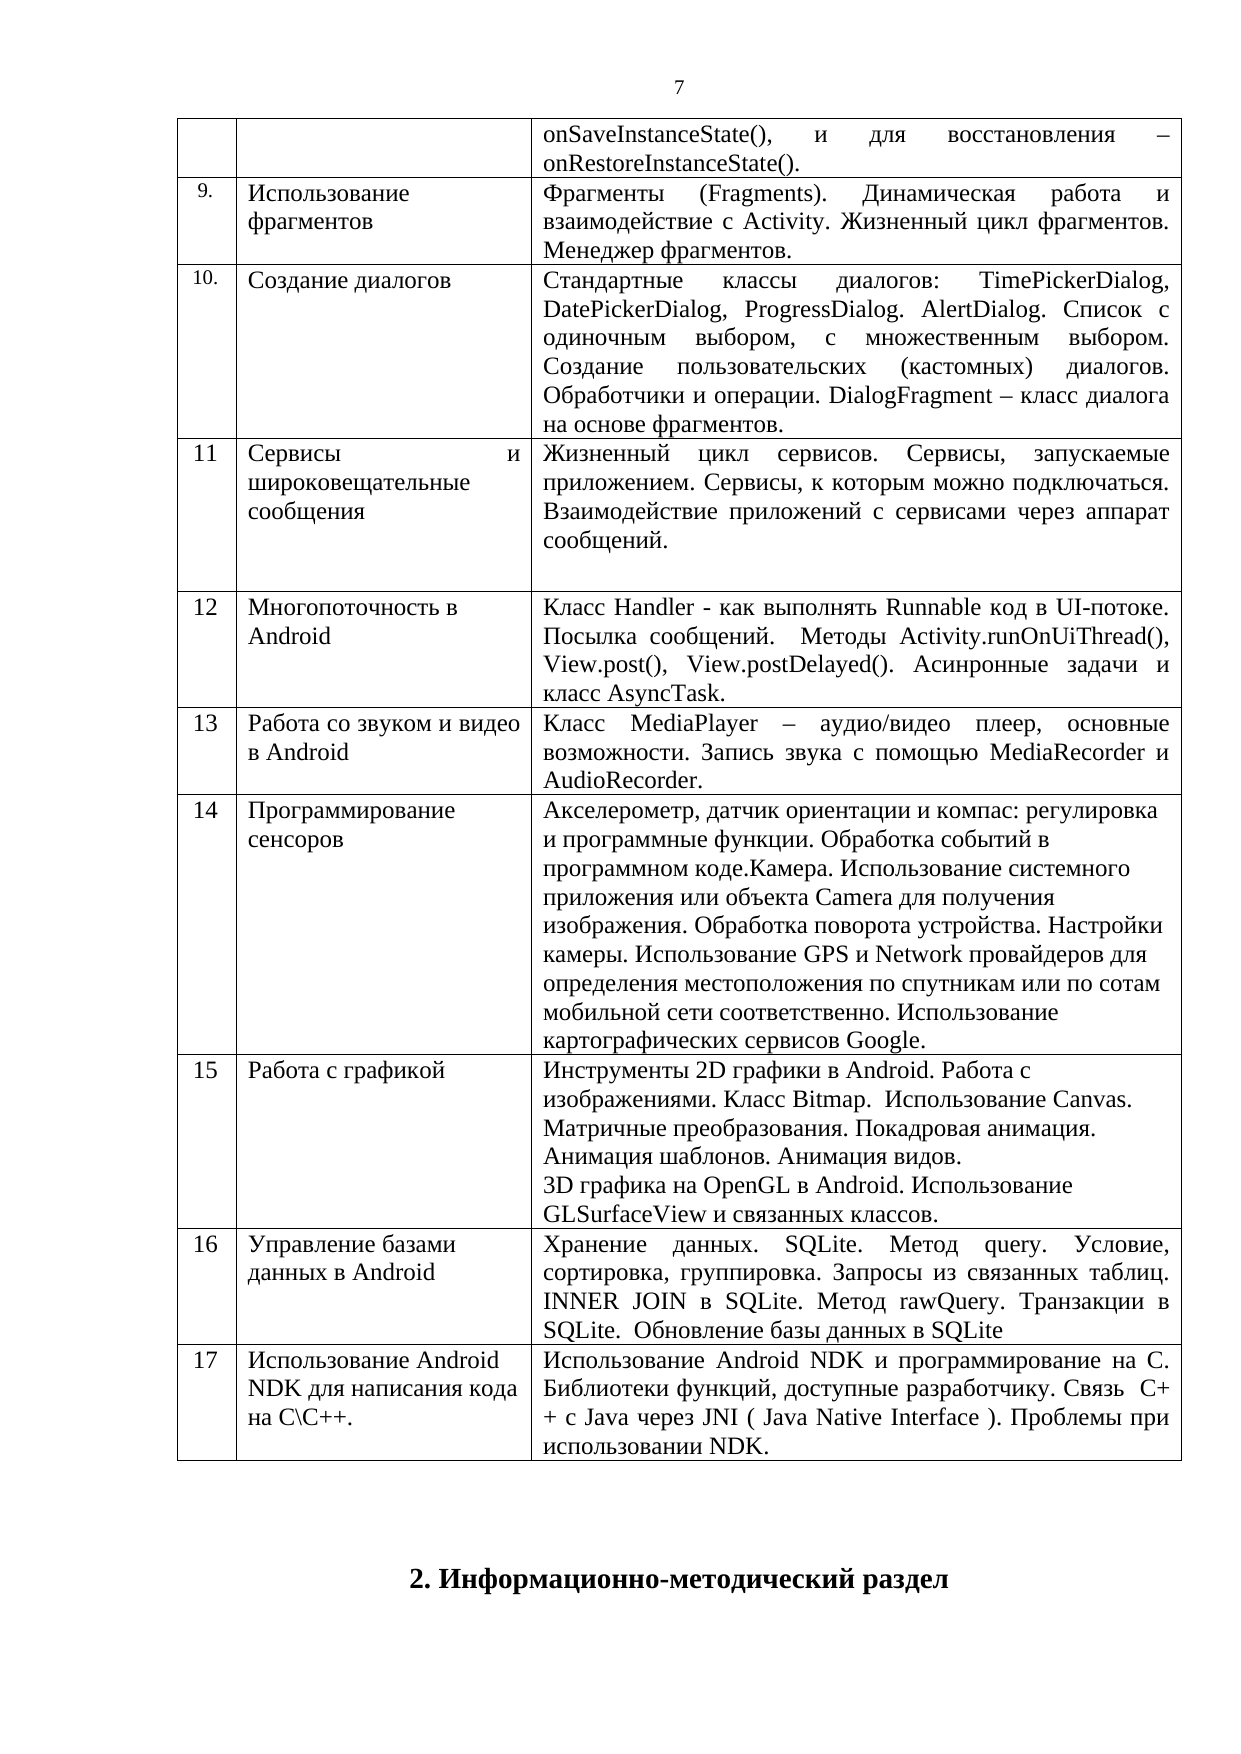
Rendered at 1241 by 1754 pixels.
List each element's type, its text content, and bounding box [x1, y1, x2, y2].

table_cell Использование Android NDK для написания кода на С\C++. [237, 1345, 531, 1460]
table_cell Акселерометр, датчик ориентации и компас: регулировка и программные функции. Обработка событий в программном коде.Камера. Использование системного приложения или объекта Camera для получения изображения. Обработка поворота устройства. Настройки камеры. Использование GPS и Network провайдеров для определения местоположения по спутникам или по сотам мобильной сети соответственно. Использование картографических сервисов Google. [532, 795, 1181, 1054]
table_cell Класс Handler - как выполнять Runnable код в UI-потоке. Посылка сообщений. Методы Activity.runOnUiThread(), View.post(), View.postDelayed(). Асинронные задачи и класс AsyncTask. [532, 592, 1181, 707]
table_cell Использование Android NDK и программирование на С. Библиотеки функций, доступные разработчику. Связь C++ c Java через JNI ( Java Native Interface ). Проблемы при использовании NDK. [532, 1345, 1181, 1460]
table_cell Класс MediaPlayer – аудио/видео плеер, основные возможности. Запись звука с помощью MediaRecorder и AudioRecorder. [532, 708, 1181, 794]
table_cell Многопоточность в Android [237, 592, 531, 707]
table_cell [237, 119, 531, 177]
table_cell 15 [178, 1055, 236, 1228]
table_cell Работа со звуком и видео в Android [237, 708, 531, 794]
table_cell 12 [178, 592, 236, 707]
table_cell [532, 119, 1181, 177]
table_cell 11 [178, 439, 236, 591]
table_cell Создание диалогов [237, 265, 531, 437]
table_cell 8. [178, 119, 236, 177]
text 2. Информационно-методический раздел [177, 1561, 1181, 1595]
table_cell 14 [178, 795, 236, 1054]
table_cell Инструменты 2D графики в Android. Работа с изображениями. Класс Bitmap. Использование Canvas. Матричные преобразования. Покадровая анимация. Анимация шаблонов. Анимация видов. 3D графика на OpenGL в Android. Использование GLSurfaceView и связанных классов. [532, 1055, 1181, 1228]
table_cell Работа с графикой [237, 1055, 531, 1228]
table_cell Хранение данных. SQLite. Метод query. Условие, сортировка, группировка. Запросы из связанных таблиц. INNER JOIN в SQLite. Метод rawQuery. Транзакции в SQLite. Обновление базы данных в SQLite [532, 1229, 1181, 1344]
table_cell 9. [178, 178, 236, 264]
table_cell 16 [178, 1229, 236, 1344]
table_cell Использование фрагментов [237, 178, 531, 264]
table_cell 17 [178, 1345, 236, 1460]
table_cell 13 [178, 708, 236, 794]
table_cell Стандартные классы диалогов: TimePickerDialog, DatePickerDialog, ProgressDialog. AlertDialog. Список с одиночным выбором, с множественным выбором. Создание пользовательских (кастомных) диалогов. Обработчики и операции. DialogFragment – класс диалога на основе фрагментов. [532, 265, 1181, 437]
table_cell Сервисы и широковещательные сообщения [237, 439, 531, 591]
table_cell Программирование сенсоров [237, 795, 531, 1054]
table_cell Жизненный цикл сервисов. Сервисы, запускаемые приложением. Сервисы, к которым можно подключаться. Взаимодействие приложений с сервисами через аппарат сообщений. [532, 439, 1181, 591]
table_cell 10. [178, 265, 236, 437]
table_cell Управление базами данных в Android [237, 1229, 531, 1344]
table_cell Фрагменты (Fragments). Динамическая работа и взаимодействие с Activity. Жизненный цикл фрагментов. Менеджер фрагментов. [532, 178, 1181, 264]
